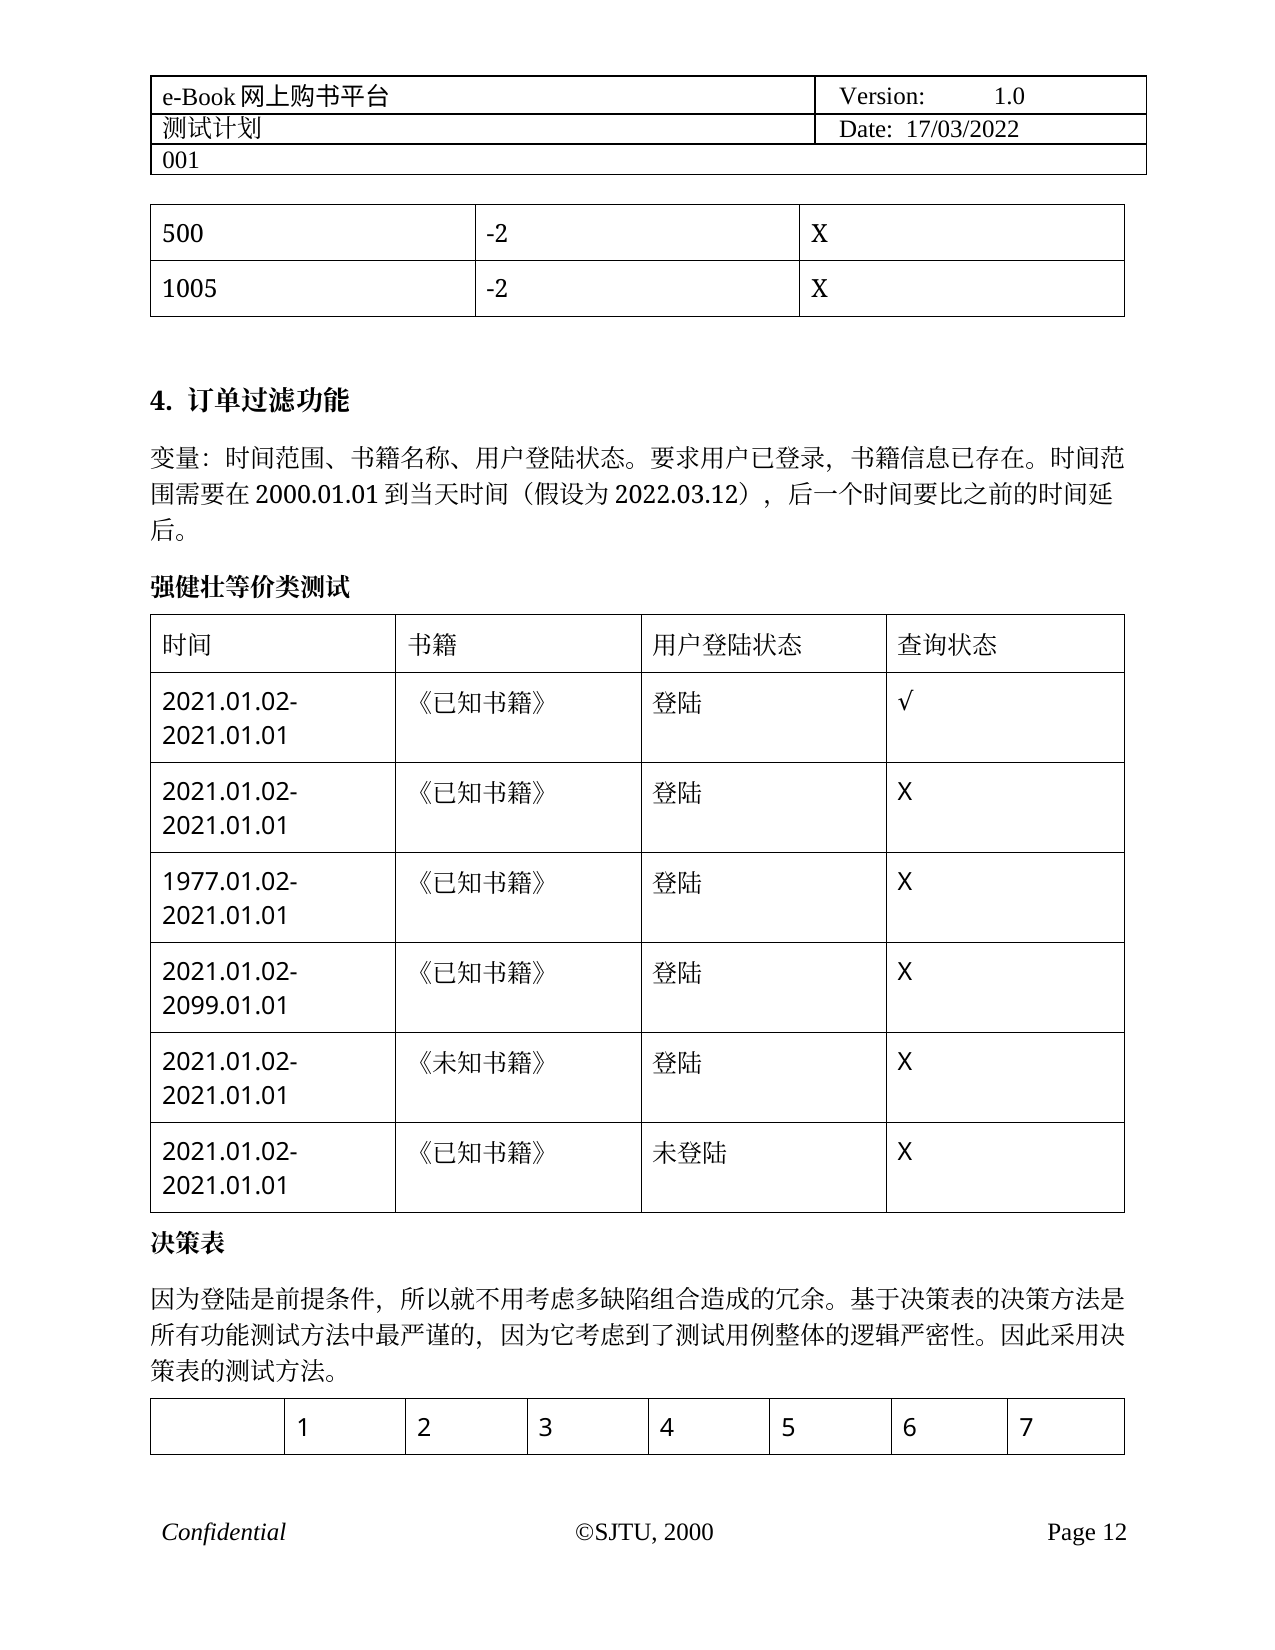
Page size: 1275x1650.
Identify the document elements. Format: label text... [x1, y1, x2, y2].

table_header 6 [892, 1399, 1007, 1454]
list 订单过滤功能 [150, 379, 1125, 418]
table_cell 登陆 [642, 943, 886, 1032]
table_cell 1005 [151, 261, 475, 316]
text 强健壮等价类测试 [150, 568, 1125, 604]
table_header 时间 [151, 615, 395, 672]
table_cell 登陆 [642, 1033, 886, 1122]
text 因为登陆是前提条件，所以就不用考虑多缺陷组合造成的冗余。基于决策表的决策方法是所有功能测试方法中最严谨的，因为它考虑到了测试用例整体的逻辑严密性。因此采用决策表的测试方法。 [150, 1280, 1125, 1388]
table_header 2 [406, 1399, 527, 1454]
table_cell X [800, 205, 1124, 260]
table_header 5 [770, 1399, 891, 1454]
table_cell X [887, 1123, 1124, 1212]
table_cell -2 [476, 205, 799, 260]
table_header 用户登陆状态 [642, 615, 886, 672]
table_cell X [887, 943, 1124, 1032]
table_header 1 [285, 1399, 405, 1454]
table_cell X [887, 1033, 1124, 1122]
table_cell 《已知书籍》 [396, 763, 641, 852]
table_header 4 [649, 1399, 769, 1454]
table_cell 《已知书籍》 [396, 673, 641, 762]
table_header 查询状态 [887, 615, 1124, 672]
table_cell 2021.01.02-2099.01.01 [151, 943, 395, 1032]
text 决策表 [150, 1223, 1125, 1259]
table_cell 《已知书籍》 [396, 943, 641, 1032]
table_cell X [800, 261, 1124, 316]
table_header 7 [1008, 1399, 1124, 1454]
table_cell √ [887, 673, 1124, 762]
table_header [151, 1399, 284, 1454]
text 变量：时间范围、书籍名称、用户登陆状态。要求用户已登录，书籍信息已存在。时间范围需要在2000.01.01到当天时间（假设为2022.03.12），后一个时间要比之前的时间延后。 [150, 439, 1125, 547]
table_cell 未登陆 [642, 1123, 886, 1212]
table_cell 1977.01.02-2021.01.01 [151, 853, 395, 942]
table_cell -2 [476, 261, 799, 316]
table_cell 2021.01.02-2021.01.01 [151, 1033, 395, 1122]
table_cell 500 [151, 205, 475, 260]
table_cell 2021.01.02-2021.01.01 [151, 763, 395, 852]
table_cell 《未知书籍》 [396, 1033, 641, 1122]
table_cell 2021.01.02-2021.01.01 [151, 1123, 395, 1212]
table_cell 2021.01.02-2021.01.01 [151, 673, 395, 762]
table_cell 登陆 [642, 853, 886, 942]
table_header 书籍 [396, 615, 641, 672]
table_cell 登陆 [642, 673, 886, 762]
table_cell 登陆 [642, 763, 886, 852]
table_cell X [887, 763, 1124, 852]
table_header 3 [528, 1399, 648, 1454]
table_cell 《已知书籍》 [396, 1123, 641, 1212]
table_cell 《已知书籍》 [396, 853, 641, 942]
table_cell X [887, 853, 1124, 942]
